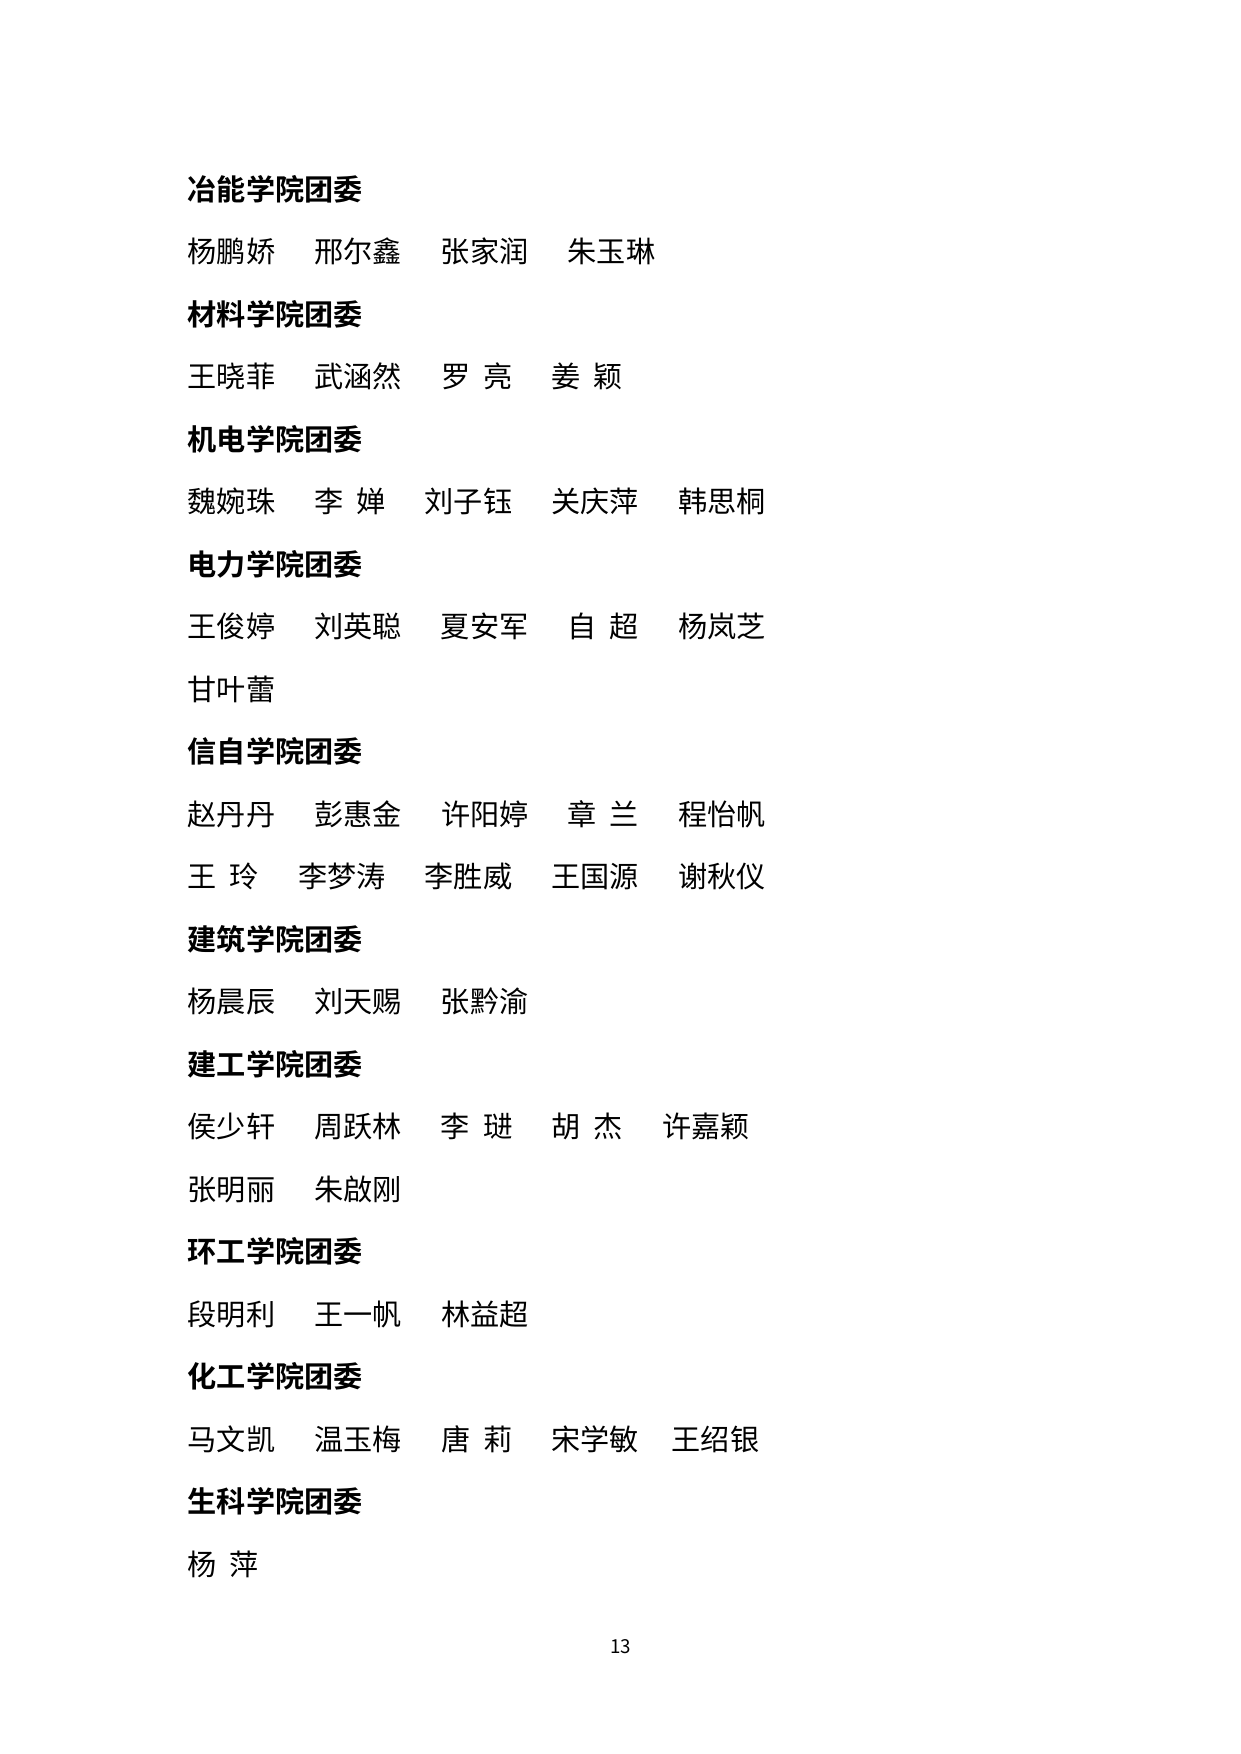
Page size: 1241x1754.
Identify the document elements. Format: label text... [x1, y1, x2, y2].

text 生科学院团委 [187, 1462, 1053, 1525]
text 环工学院团委 [187, 1212, 1053, 1275]
text 材料学院团委 [187, 275, 1053, 337]
text 冶能学院团委 [187, 150, 1053, 212]
text 甘叶蕾 [187, 650, 1053, 712]
text 杨晨辰 刘天赐 张黔渝 [187, 962, 1053, 1025]
text 化工学院团委 [187, 1337, 1053, 1400]
text 建工学院团委 [187, 1025, 1053, 1087]
text 杨 萍 [187, 1525, 1053, 1587]
text 机电学院团委 [187, 400, 1053, 462]
text 王 玲 李梦涛 李胜威 王国源 谢秋仪 [187, 837, 1053, 900]
text 杨鹏娇 邢尔鑫 张家润 朱玉琳 [187, 212, 1053, 275]
text 王晓菲 武涵然 罗 亮 姜 颖 [187, 337, 1053, 400]
text 张明丽 朱啟刚 [187, 1150, 1053, 1212]
text 段明利 王一帆 林益超 [187, 1275, 1053, 1337]
text 王俊婷 刘英聪 夏安军 自 超 杨岚芝 [187, 587, 1053, 650]
text 建筑学院团委 [187, 900, 1053, 962]
text 赵丹丹 彭惠金 许阳婷 章 兰 程怡帆 [187, 775, 1053, 837]
text 电力学院团委 [187, 525, 1053, 587]
text 魏婉珠 李 婵 刘子钰 关庆萍 韩思桐 [187, 462, 1053, 525]
text 马文凯 温玉梅 唐 莉 宋学敏 王绍银 [187, 1400, 1053, 1462]
text 信自学院团委 [187, 712, 1053, 775]
text 侯少轩 周跃林 李 琎 胡 杰 许嘉颖 [187, 1087, 1053, 1150]
